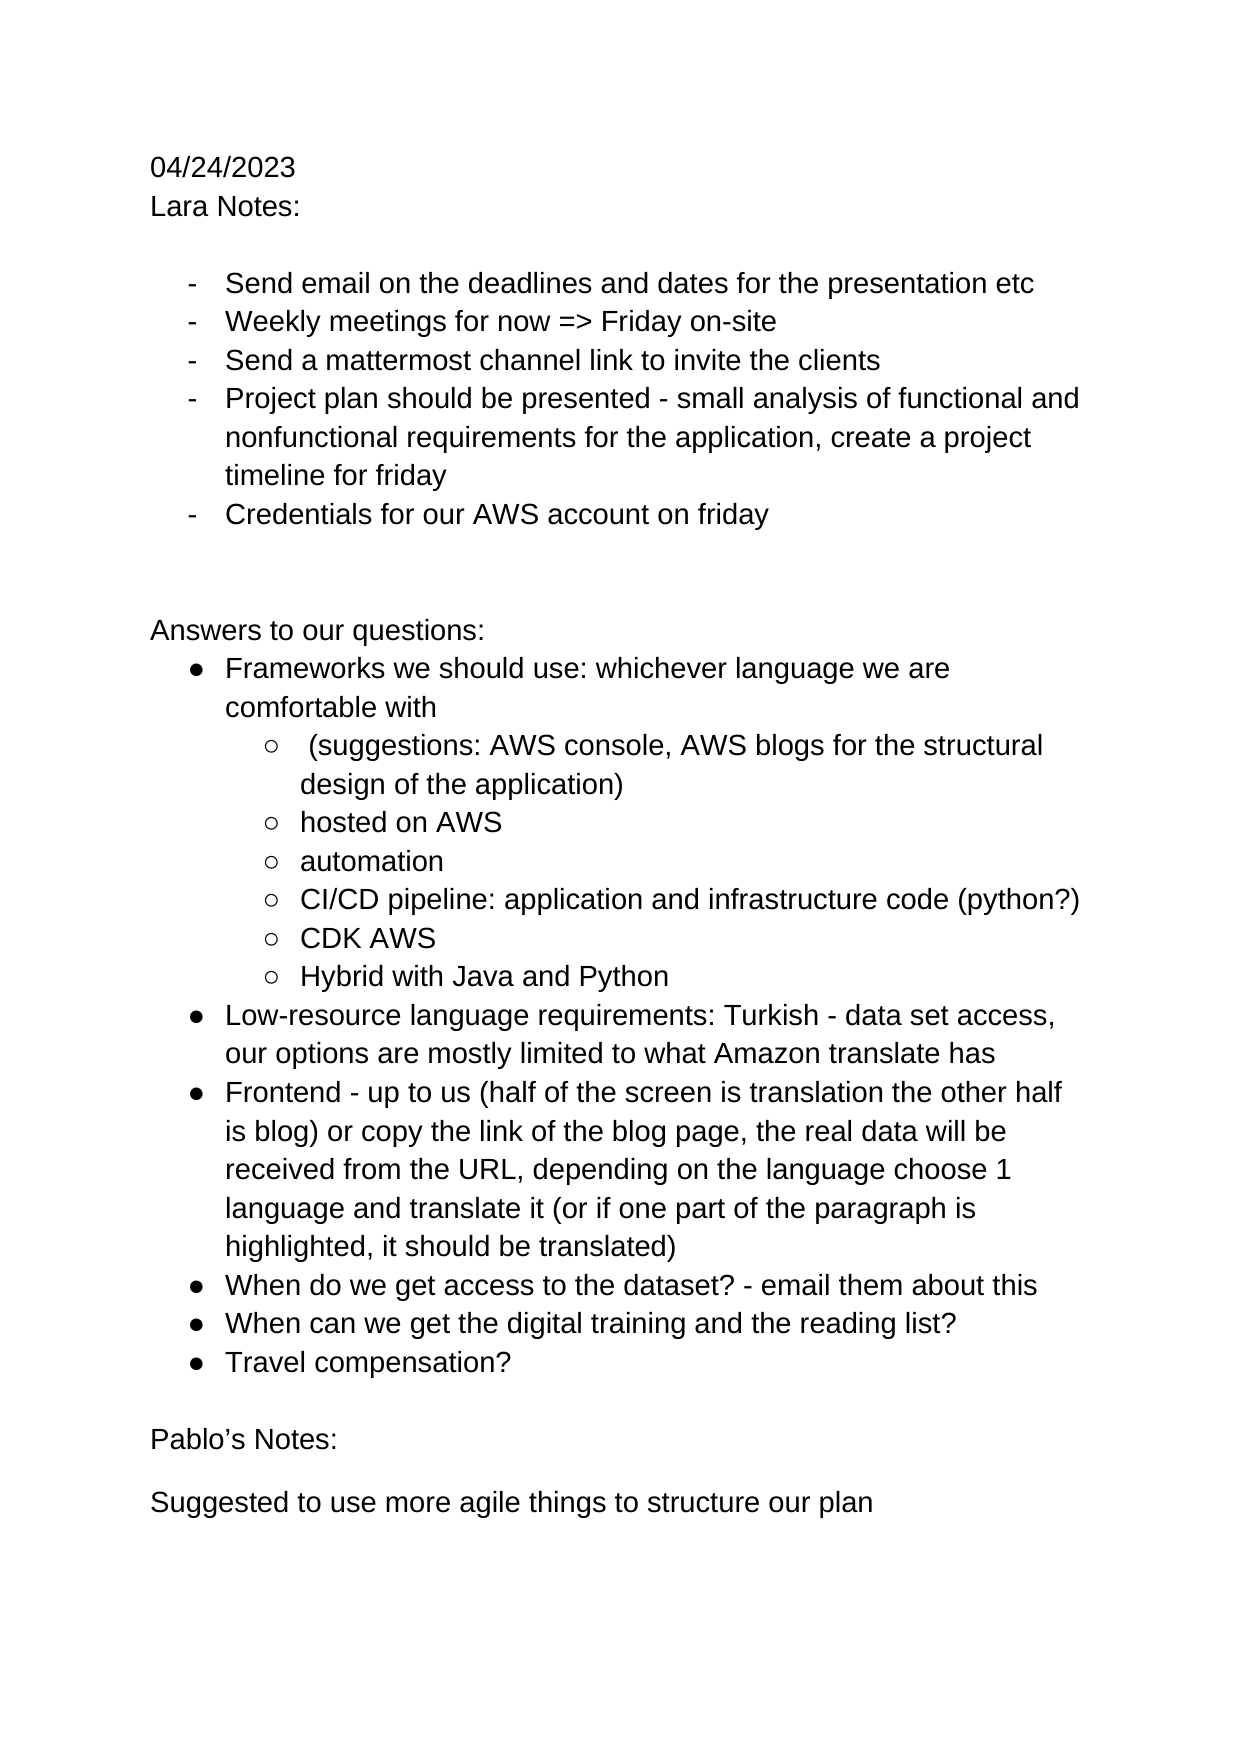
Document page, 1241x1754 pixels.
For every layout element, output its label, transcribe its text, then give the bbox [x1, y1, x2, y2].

list Weekly meetings for now => Friday on-site [187, 304, 1090, 338]
list (suggestions: AWS console, AWS blogs for the structural design of the application) [262, 728, 1090, 800]
list CDK AWS [262, 921, 1090, 954]
list When can we get the digital training and the reading list? [187, 1306, 1090, 1340]
list Project plan should be presented - small analysis of functional and nonfunctional requirements for the application, create a project timeline for friday [187, 381, 1090, 492]
list Send a mattermost channel link to invite the clients [187, 343, 1090, 376]
text Suggested to use more agile things to structure our plan [150, 1485, 1090, 1519]
list automation [262, 844, 1090, 877]
list Frameworks we should use: whichever language we are comfortable with [187, 651, 1090, 723]
list Send email on the deadlines and dates for the presentation etc [187, 266, 1090, 299]
text Lara Notes: [150, 188, 1090, 222]
list When do we get access to the dataset? - email them about this [187, 1268, 1090, 1301]
text Answers to our questions: [150, 612, 1090, 646]
list Frontend - up to us (half of the screen is translation the other half is blog) or copy the link of the blog page, the real data will be received from the URL, depending on the language choose 1 language and translate it (or if one part of the paragraph is highlighted, it should be translated) [187, 1075, 1090, 1263]
list Credentials for our AWS account on friday [187, 497, 1090, 530]
text Pablo’s Notes: [150, 1422, 1090, 1455]
text 04/24/2023 [150, 150, 1090, 183]
list Low-resource language requirements: Turkish - data set access, our options are mostly limited to what Amazon translate has [187, 998, 1090, 1070]
list Travel compensation? [187, 1345, 1090, 1378]
list CI/CD pipeline: application and infrastructure code (python?) [262, 882, 1090, 916]
list Hybrid with Java and Python [262, 959, 1090, 993]
list hosted on AWS [262, 805, 1090, 839]
